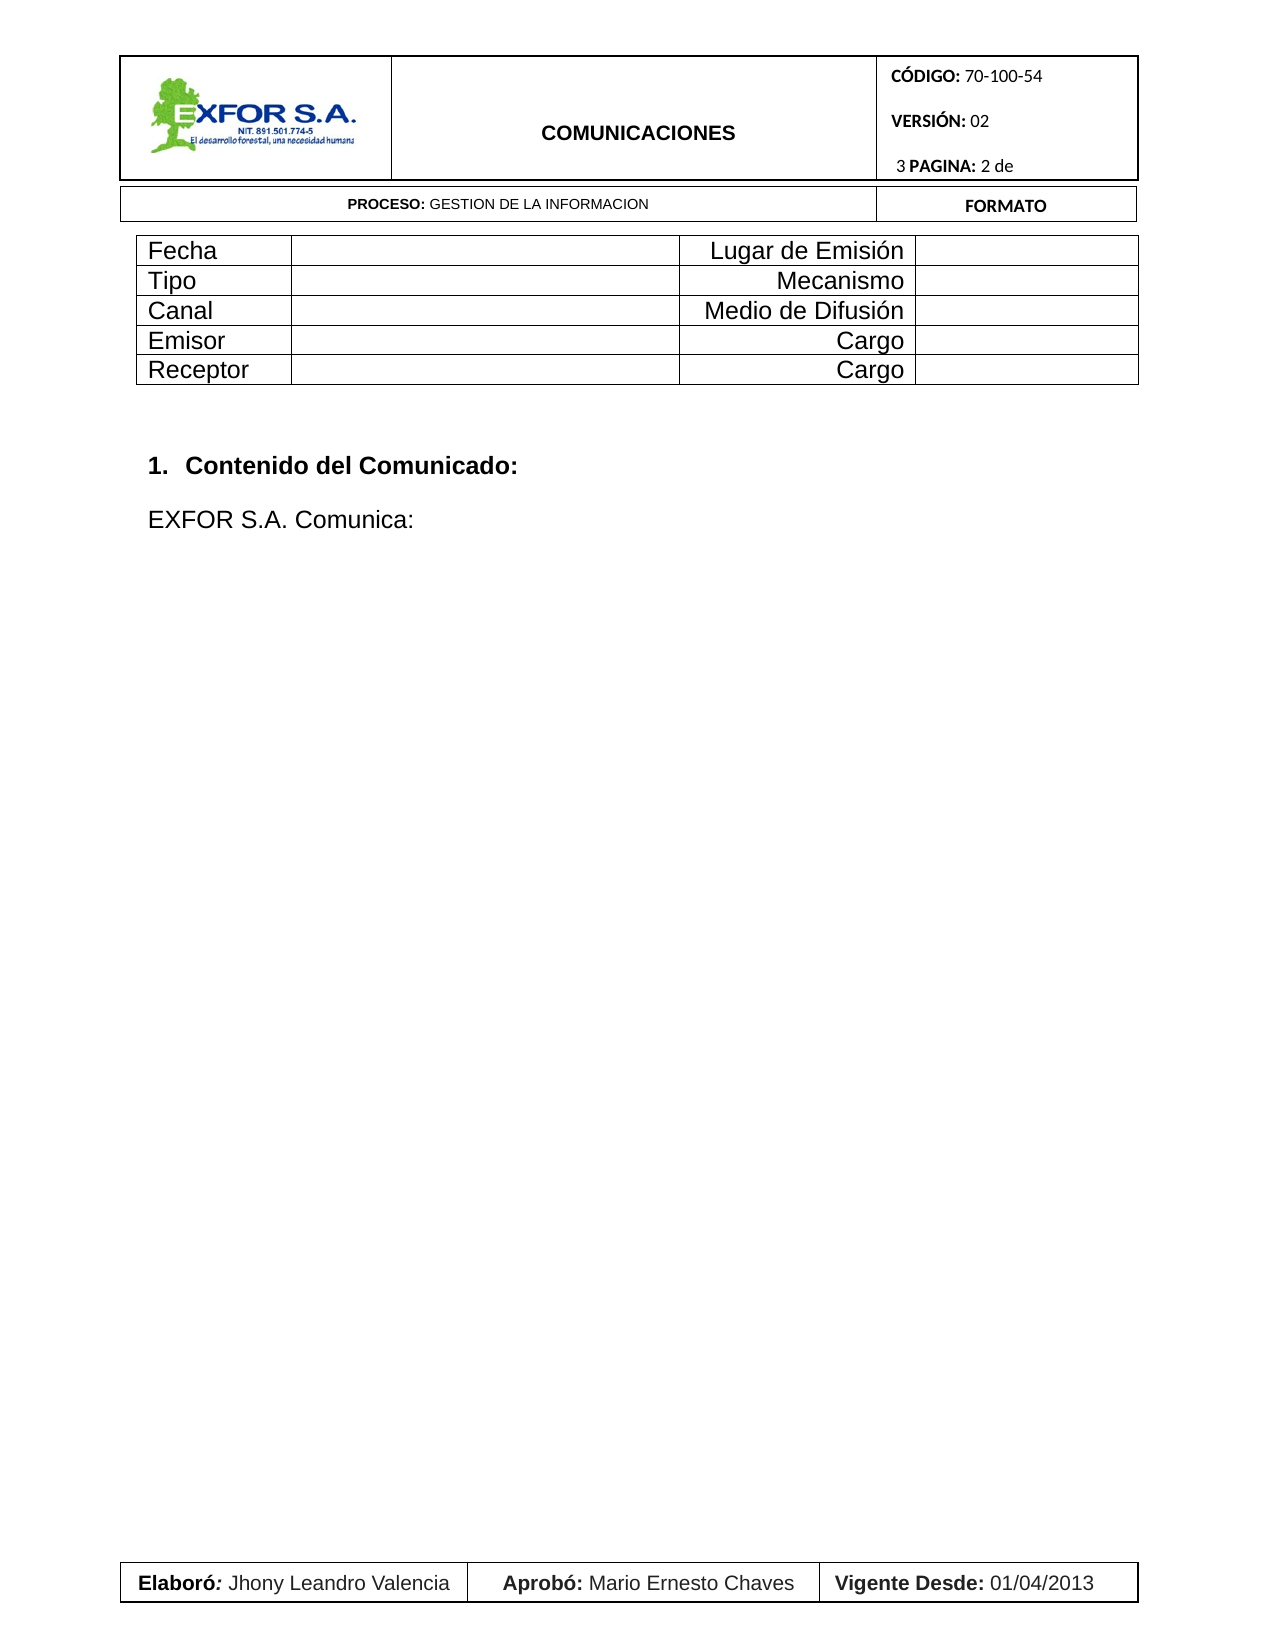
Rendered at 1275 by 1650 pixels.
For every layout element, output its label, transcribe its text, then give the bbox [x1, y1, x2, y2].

table_cell Medio de Difusión [680, 296, 915, 324]
table_cell [916, 266, 1138, 295]
table_cell [916, 296, 1138, 324]
table_cell Tipo [137, 266, 291, 295]
table_cell Cargo [680, 326, 915, 354]
table_cell [292, 355, 679, 384]
table_cell [916, 326, 1138, 354]
table_cell Cargo [680, 355, 915, 384]
table_header [292, 236, 679, 265]
table_header [916, 236, 1138, 265]
table_cell [292, 326, 679, 354]
table_cell Emisor [137, 326, 291, 354]
table_cell Mecanismo [680, 266, 915, 295]
list Contenido del Comunicado: [148, 451, 1127, 480]
table_cell [916, 355, 1138, 384]
table_cell [292, 266, 679, 295]
table_cell Receptor [137, 355, 291, 384]
table_cell Canal [137, 296, 291, 324]
table_cell [292, 296, 679, 324]
table_header Fecha [137, 236, 291, 265]
table_header Lugar de Emisión [680, 236, 915, 265]
picture [149, 76, 362, 154]
text EXFOR S.A. Comunica: [148, 505, 1127, 534]
